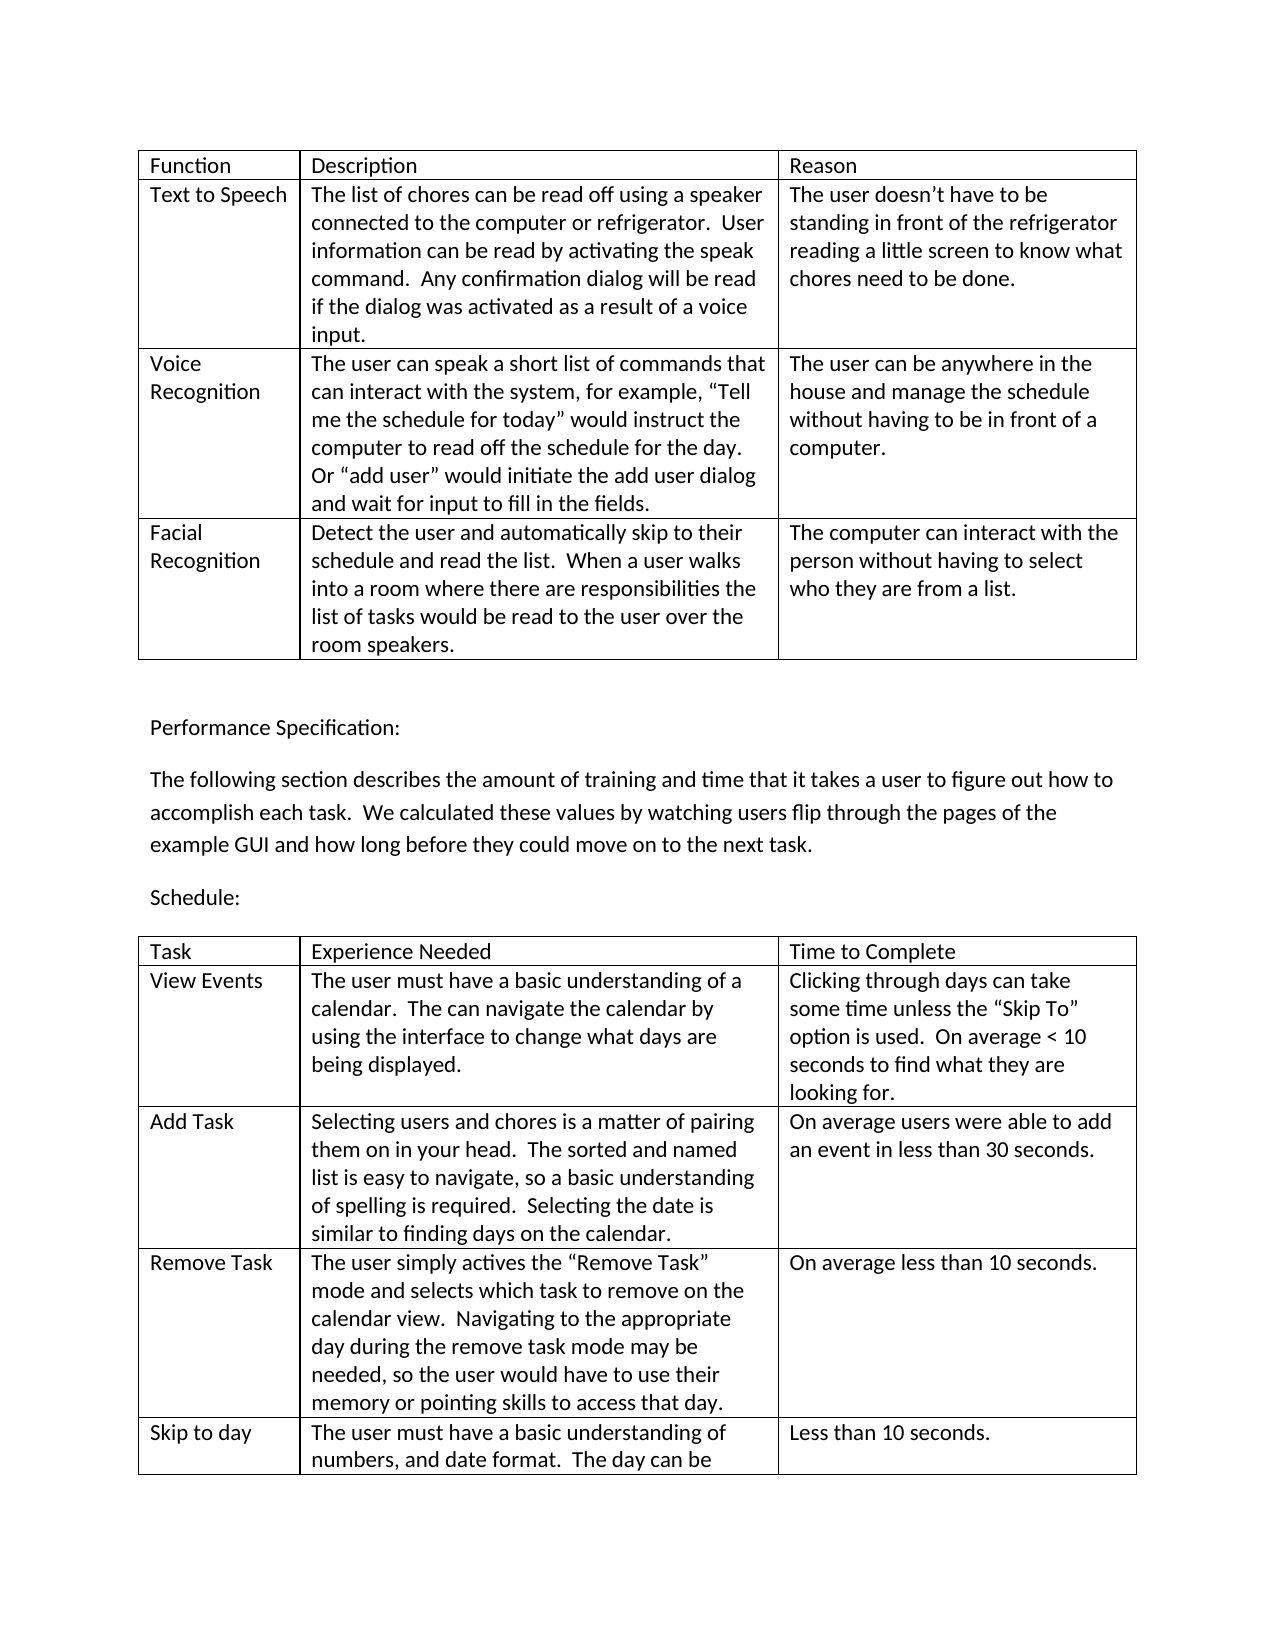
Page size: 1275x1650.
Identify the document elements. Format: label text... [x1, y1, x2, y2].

table_cell Text to Speech [139, 180, 299, 348]
table_cell The user can be anywhere in the house and manage the schedule without having to be in front of a computer. [779, 349, 1136, 517]
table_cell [301, 1418, 778, 1474]
table_cell The user can speak a short list of commands that can interact with the system, for example, “Tell me the schedule for today” would instruct the computer to read off the schedule for the day. Or “add user” would initiate the add user dialog and wait for input to fill in the fields. [301, 349, 778, 517]
table_cell Detect the user and automatically skip to their schedule and read the list. When a user walks into a room where there are responsibilities the list of tasks would be read to the user over the room speakers. [301, 519, 778, 658]
table_cell The user doesn’t have to be standing in front of the refrigerator reading a little screen to know what chores need to be done. [779, 180, 1136, 348]
table_cell On average users were able to add an event in less than 30 seconds. [779, 1107, 1136, 1247]
table_header Reason [779, 151, 1136, 179]
table_cell Clicking through days can take some time unless the “Skip To” option is used. On average < 10 seconds to find what they are looking for. [779, 966, 1136, 1106]
table_cell The user simply actives the “Remove Task” mode and selects which task to remove on the calendar view. Navigating to the appropriate day during the remove task mode may be needed, so the user would have to use their memory or pointing skills to access that day. [301, 1249, 778, 1417]
table_cell Voice Recognition [139, 349, 299, 517]
table_cell Add Task [139, 1107, 299, 1247]
table_header Function [139, 151, 299, 179]
text Performance Specification: [150, 713, 1125, 741]
table_header Time to Complete [779, 937, 1136, 965]
text Schedule: [150, 883, 1125, 911]
table_header Description [301, 151, 778, 179]
table_cell The computer can interact with the person without having to select who they are from a list. [779, 519, 1136, 658]
table_cell Remove Task [139, 1249, 299, 1417]
table_cell Facial Recognition [139, 519, 299, 658]
table_cell On average less than 10 seconds. [779, 1249, 1136, 1417]
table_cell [779, 1418, 1136, 1474]
table_cell Selecting users and chores is a matter of pairing them on in your head. The sorted and named list is easy to navigate, so a basic understanding of spelling is required. Selecting the date is similar to finding days on the calendar. [301, 1107, 778, 1247]
table_cell Skip to day [139, 1418, 299, 1474]
text The following section describes the amount of training and time that it takes a user to figure out how to accomplish each task. We calculated these values by watching users flip through the pages of the example GUI and how long before they could move on to the next task. [150, 766, 1125, 858]
table_cell View Events [139, 966, 299, 1106]
table_cell The list of chores can be read off using a speaker connected to the computer or refrigerator. User information can be read by activating the speak command. Any confirmation dialog will be read if the dialog was activated as a result of a voice input. [301, 180, 778, 348]
table_header Task [139, 937, 299, 965]
table_cell The user must have a basic understanding of a calendar. The can navigate the calendar by using the interface to change what days are being displayed. [301, 966, 778, 1106]
table_header Experience Needed [301, 937, 778, 965]
